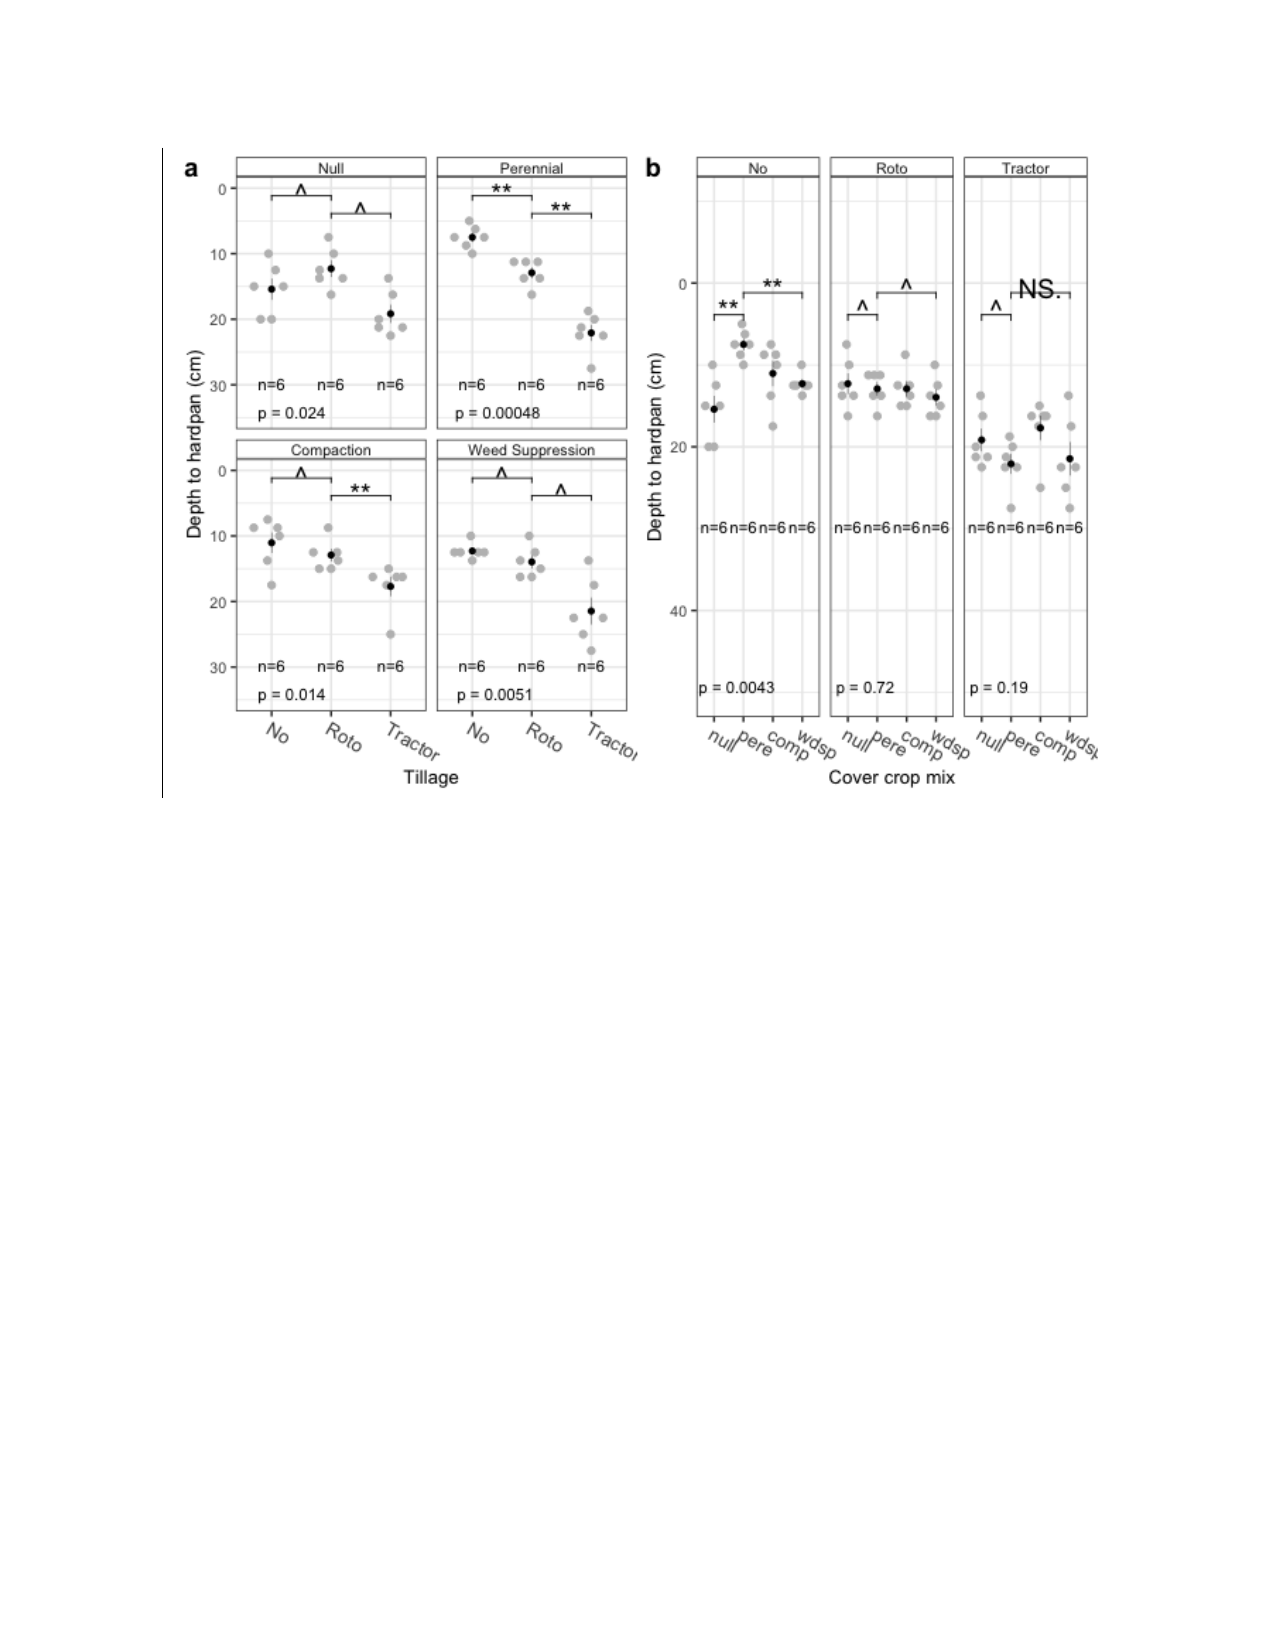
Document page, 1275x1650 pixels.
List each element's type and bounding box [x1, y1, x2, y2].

picture [177, 147, 1098, 798]
